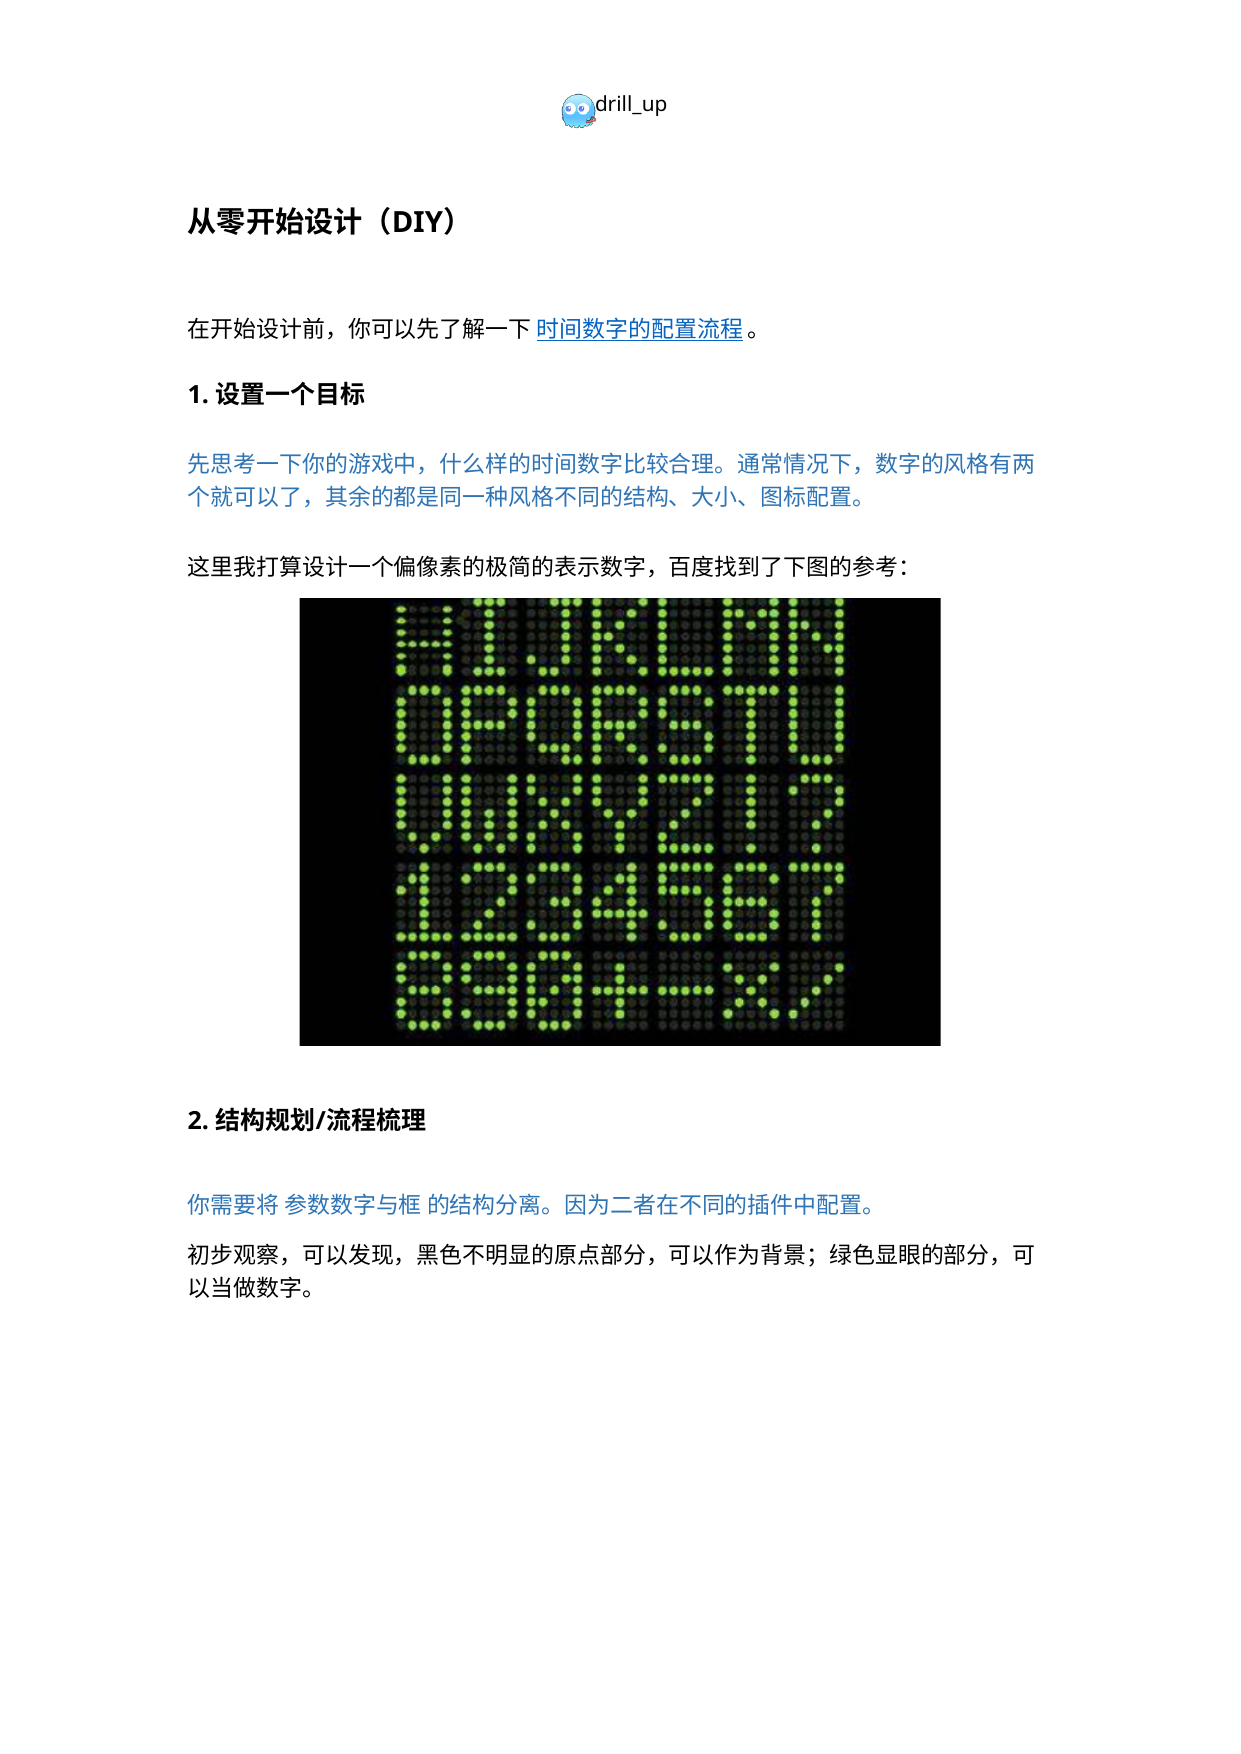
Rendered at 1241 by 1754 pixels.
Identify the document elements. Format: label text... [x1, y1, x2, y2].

text 先思考一下你的游戏中，什么样的时间数字比较合理。通常情况下，数字的风格有两个就可以了，其余的都是同一种风格不同的结构、大小、图标配置。 [187, 446, 1053, 512]
text 初步观察，可以发现，黑色不明显的原点部分，可以作为背景；绿色显眼的部分，可以当做数字。 [187, 1236, 1053, 1303]
text 在开始设计前，你可以先了解一下 时间数字的配置流程 。 [187, 295, 1053, 360]
subtitle 1. 设置一个目标 [187, 360, 1053, 425]
picture [299, 598, 941, 1046]
subtitle 从零开始设计（DIY） [187, 187, 1053, 252]
text 你需要将 参数数字与框 的结构分离。因为二者在不同的插件中配置。 [187, 1171, 1053, 1236]
picture [556, 88, 597, 130]
subtitle 2. 结构规划/流程梳理 [187, 1086, 1053, 1151]
text 这里我打算设计一个偏像素的极简的表示数字，百度找到了下图的参考： [187, 533, 1053, 598]
